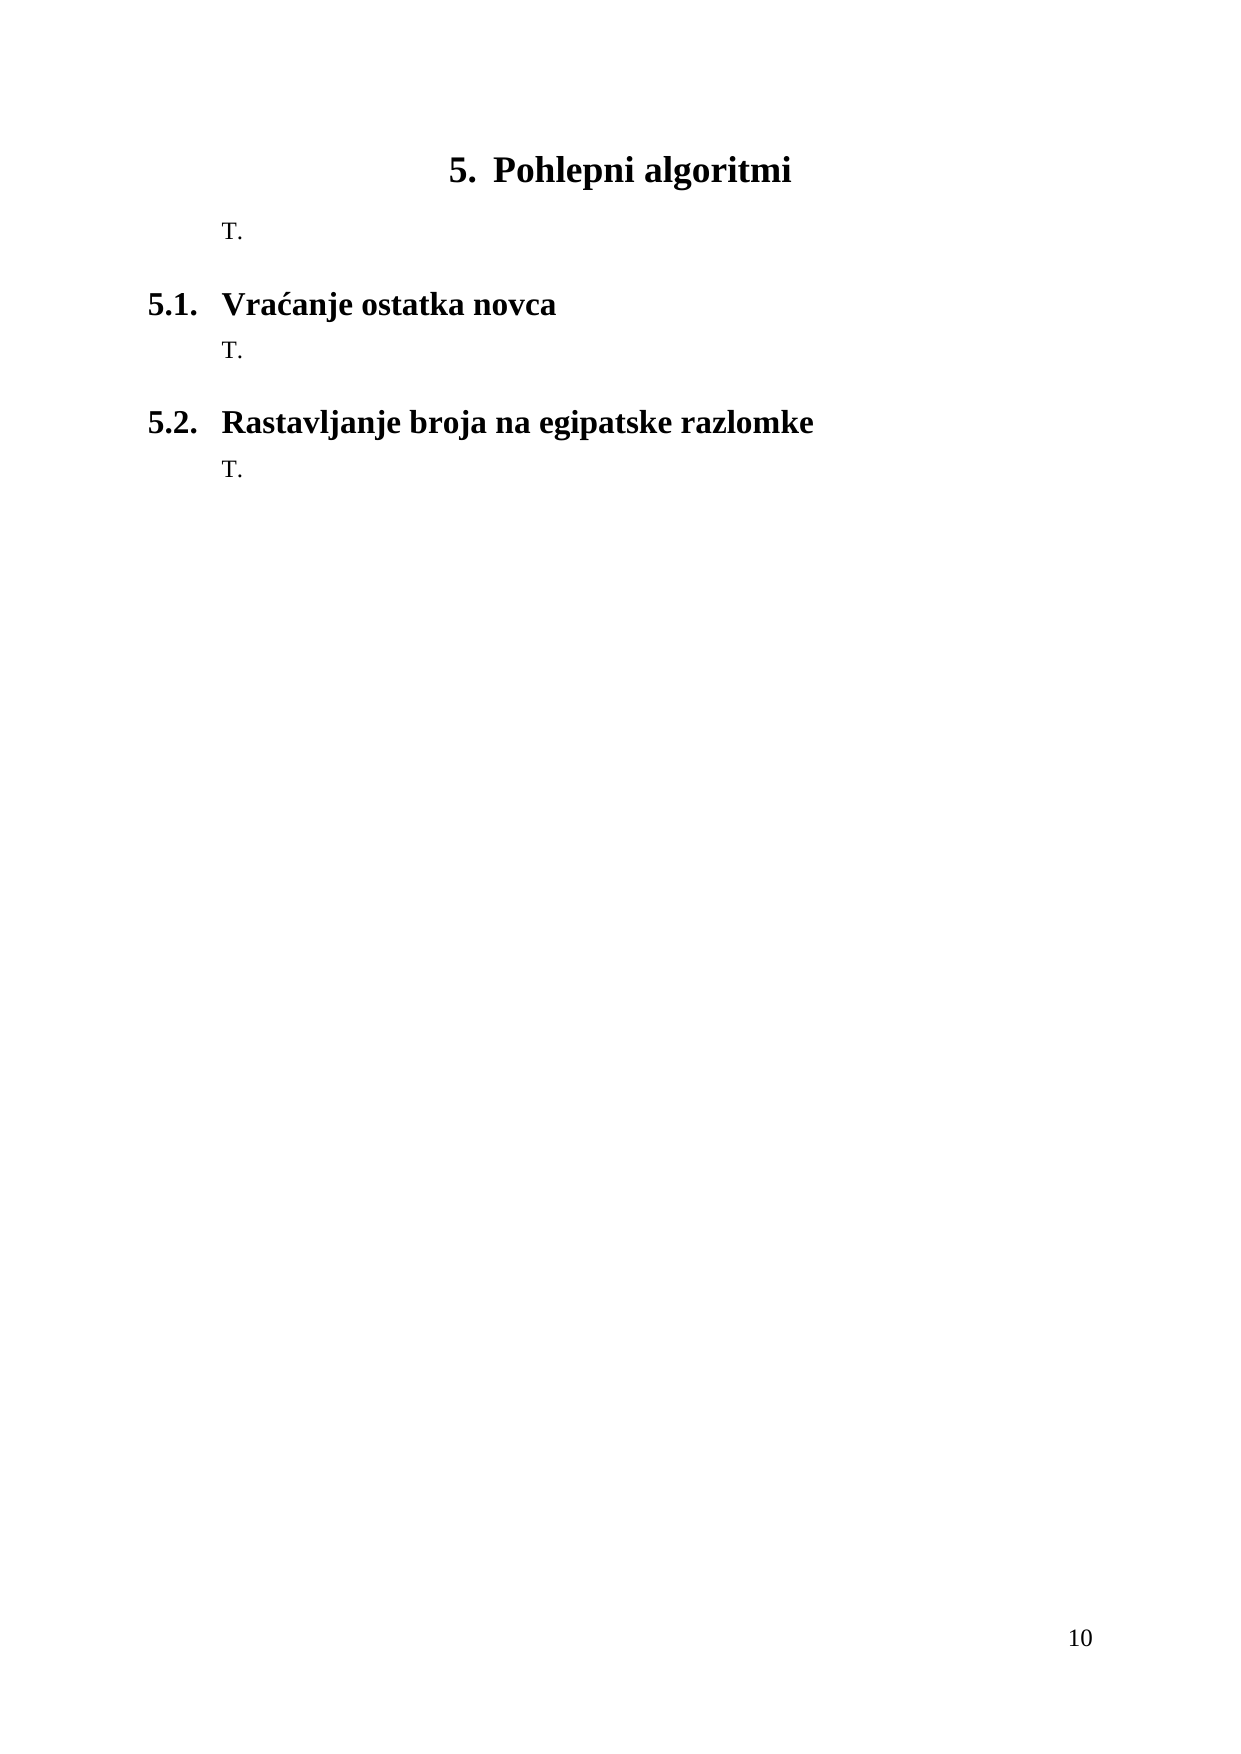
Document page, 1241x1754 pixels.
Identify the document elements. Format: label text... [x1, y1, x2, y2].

text Vraćanje ostatka novca [148, 284, 1093, 322]
text Rastavljanje broja na egipatske razlomke [148, 403, 1093, 441]
text T. [148, 454, 1093, 482]
text Pohlepni algoritmi [148, 148, 1093, 191]
text T. [148, 335, 1093, 363]
text T. [148, 216, 1093, 244]
